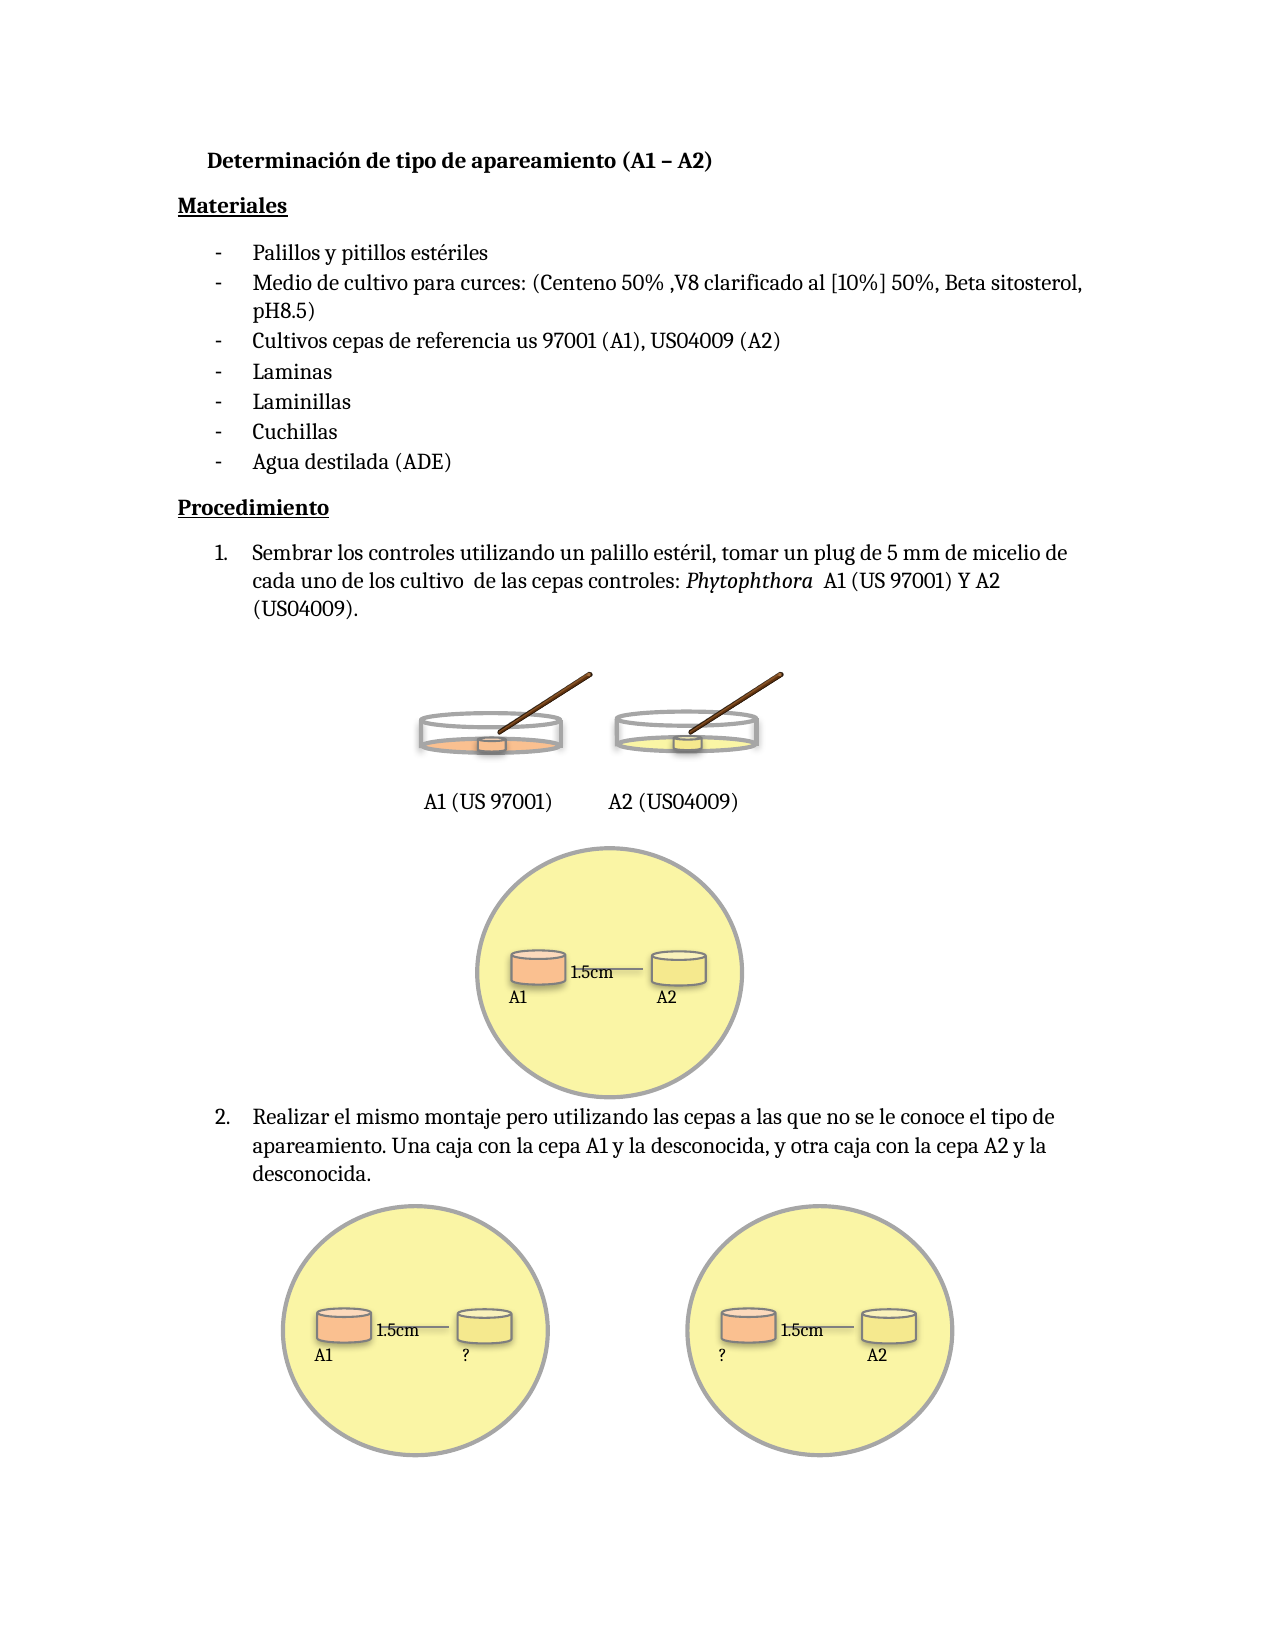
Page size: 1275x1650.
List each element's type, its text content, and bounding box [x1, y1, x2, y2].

text A1 (US 97001) A2 (US04009) [177, 788, 1098, 815]
list Laminas [215, 357, 1098, 385]
text Determinación de tipo de apareamiento (A1 – A2) [207, 148, 1098, 174]
text Procedimiento [177, 494, 1098, 521]
list Medio de cultivo para curces: (Centeno 50% ,V8 clarificado al [10%] 50%, Beta sitosterol, pH8.5) [215, 268, 1098, 324]
list Realizar el mismo montaje pero utilizando las cepas a las que no se le conoce el tipo de apareamiento. Una caja con la cepa A1 y la desconocida, y otra caja con la cepa A2 y la desconocida. [215, 1104, 1098, 1187]
list Cultivos cepas de referencia us 97001 (A1), US04009 (A2) [215, 327, 1098, 354]
picture [687, 670, 784, 735]
text Materiales [177, 193, 1098, 219]
list Cuchillas [215, 417, 1098, 445]
picture [496, 670, 593, 735]
list Palillos y pitillos estériles [215, 238, 1098, 266]
list Sembrar los controles utilizando un palillo estéril, tomar un plug de 5 mm de micelio de cada uno de los cultivo de las cepas controles: Phytophthora A1 (US 97001) Y A2 (US04009). [215, 539, 1098, 623]
list Laminillas [215, 387, 1098, 415]
list Agua destilada (ADE) [215, 447, 1098, 475]
